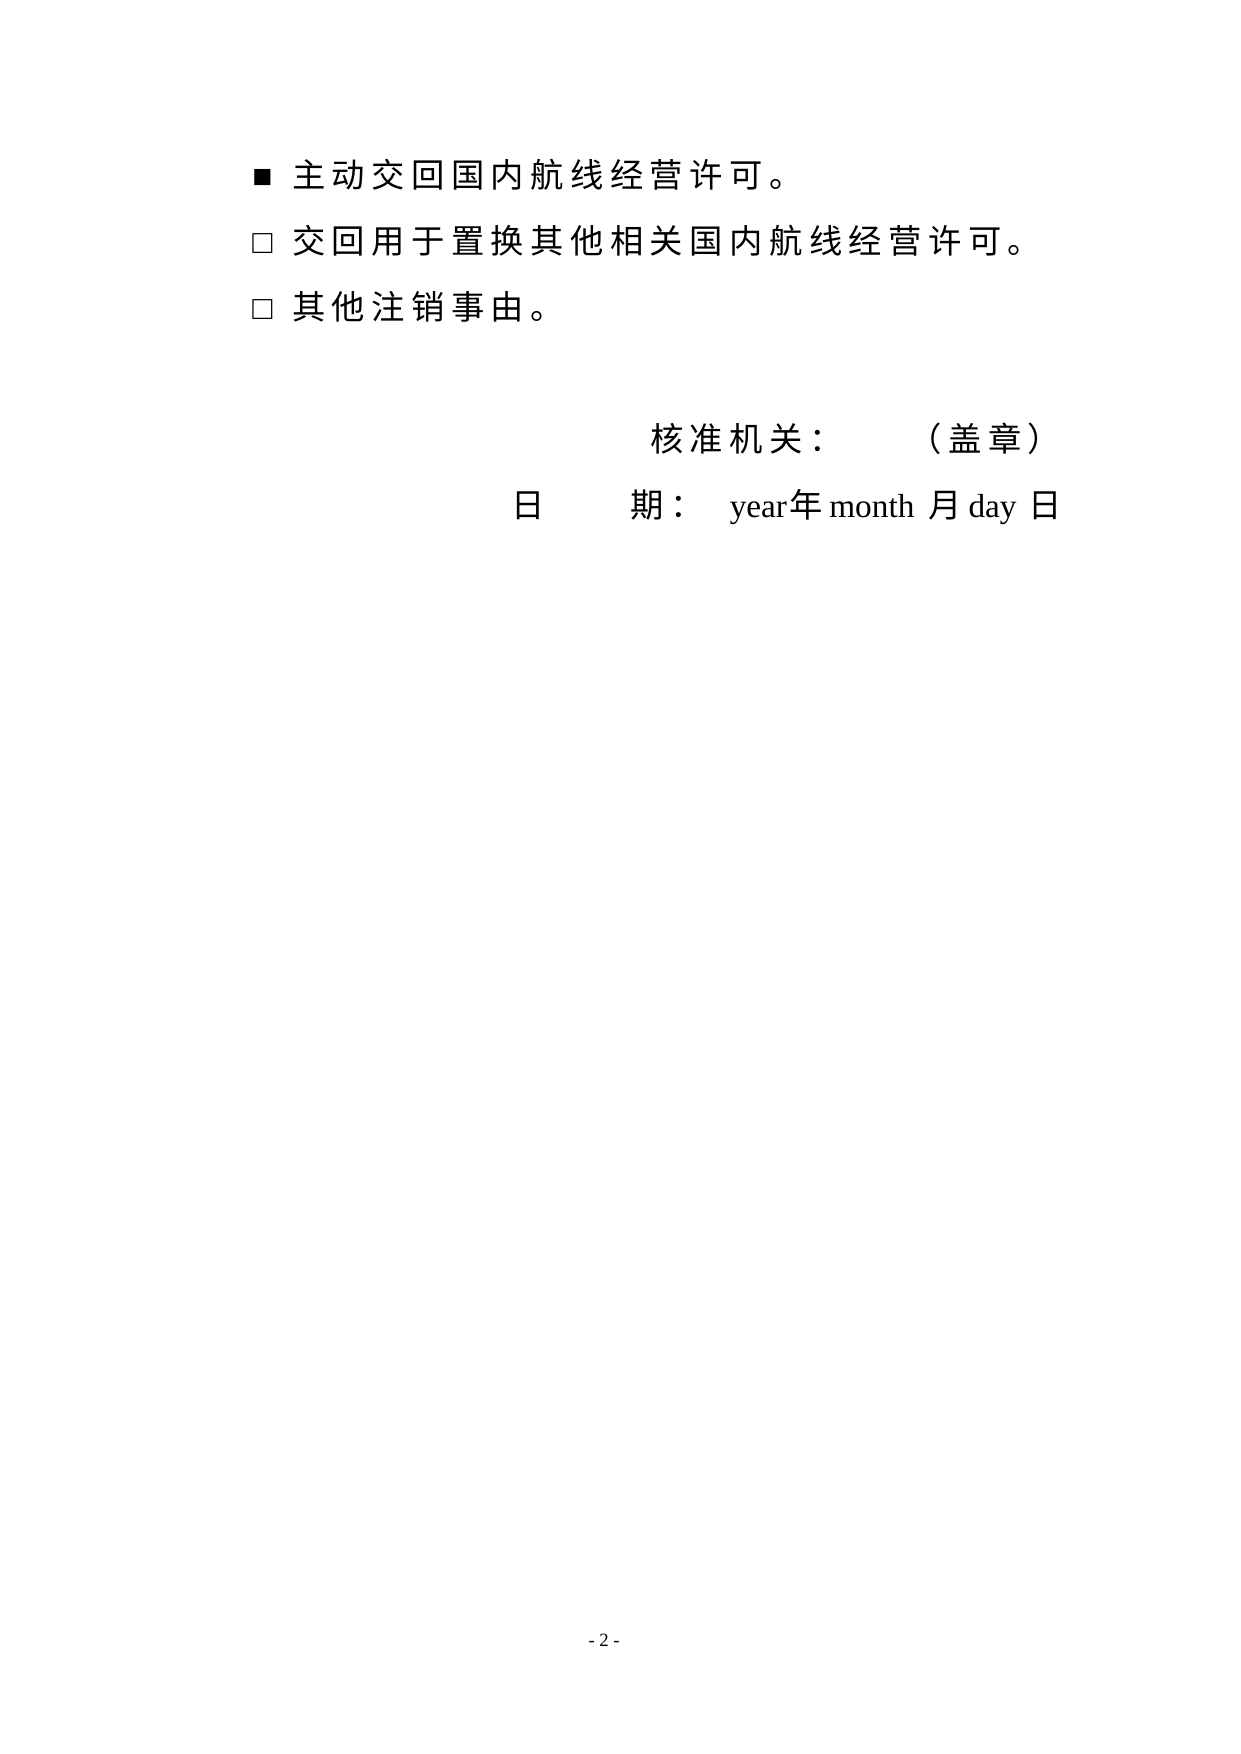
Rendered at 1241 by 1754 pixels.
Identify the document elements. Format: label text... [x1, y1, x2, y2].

text □其他注销事由。 [172, 272, 1068, 338]
text 核准机关： （盖章） [172, 404, 1068, 470]
text 日 期： year年month月day日 [172, 470, 1068, 536]
text □交回用于置换其他相关国内航线经营许可。 [172, 206, 1068, 272]
text ■主动交回国内航线经营许可。 [172, 139, 1068, 206]
